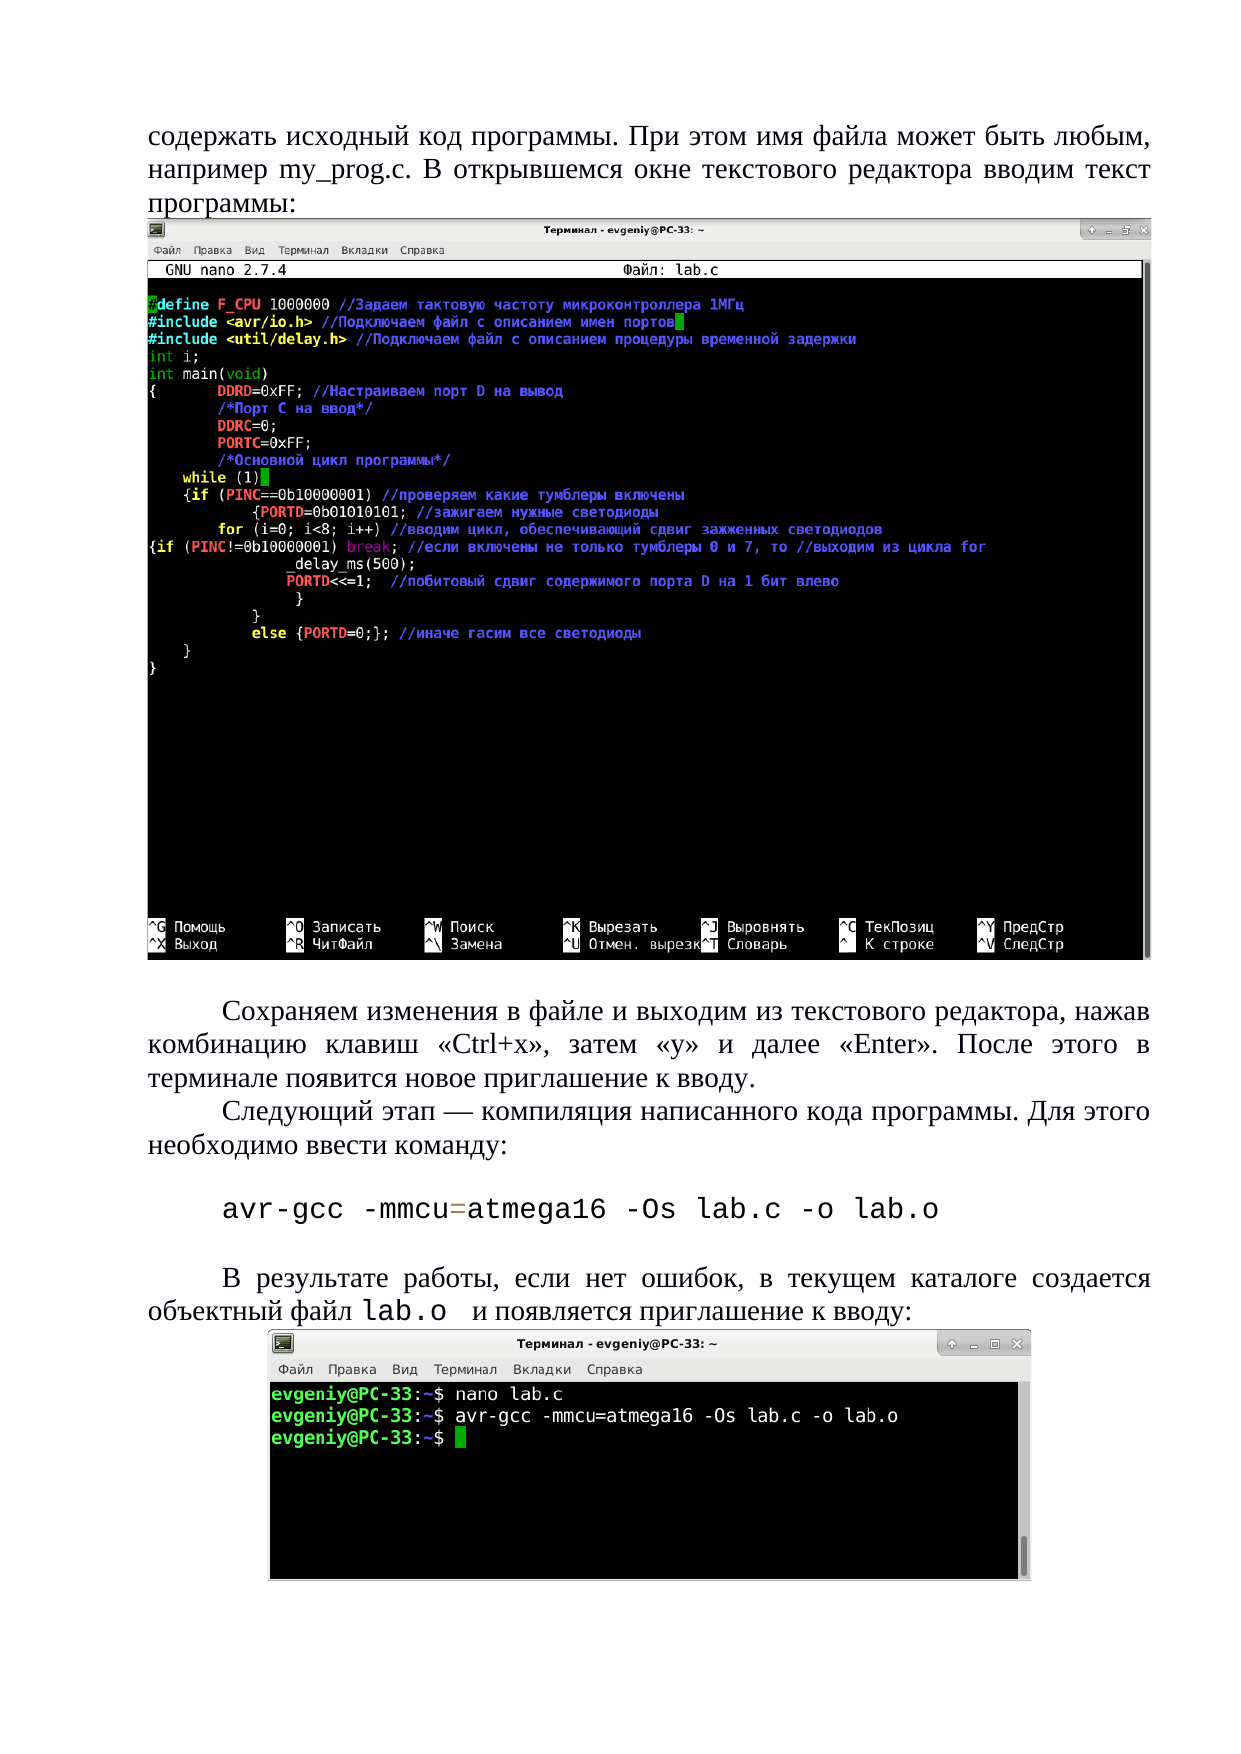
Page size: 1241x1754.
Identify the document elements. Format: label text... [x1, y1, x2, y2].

text Сохраняем изменения в файле и выходим из текстового редактора, нажав комбинацию клавиш «Ctrl+x», затем «y» и далее «Enter». После этого в терминале появится новое приглашение к вводу. [148, 993, 1152, 1093]
text Следующий этап — компиляция написанного кода программы. Для этого необходимо ввести команду: [148, 1093, 1152, 1160]
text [148, 118, 1152, 218]
text В результате работы, если нет ошибок, в текущем каталоге создается объектный файл lab.o и появляется приглашение к вводу: [148, 1260, 1152, 1329]
text avr-gcc -mmcu=atmega16 -Os lab.c -o lab.o [148, 1194, 1152, 1227]
picture [267, 1329, 1032, 1581]
picture [147, 218, 1152, 960]
